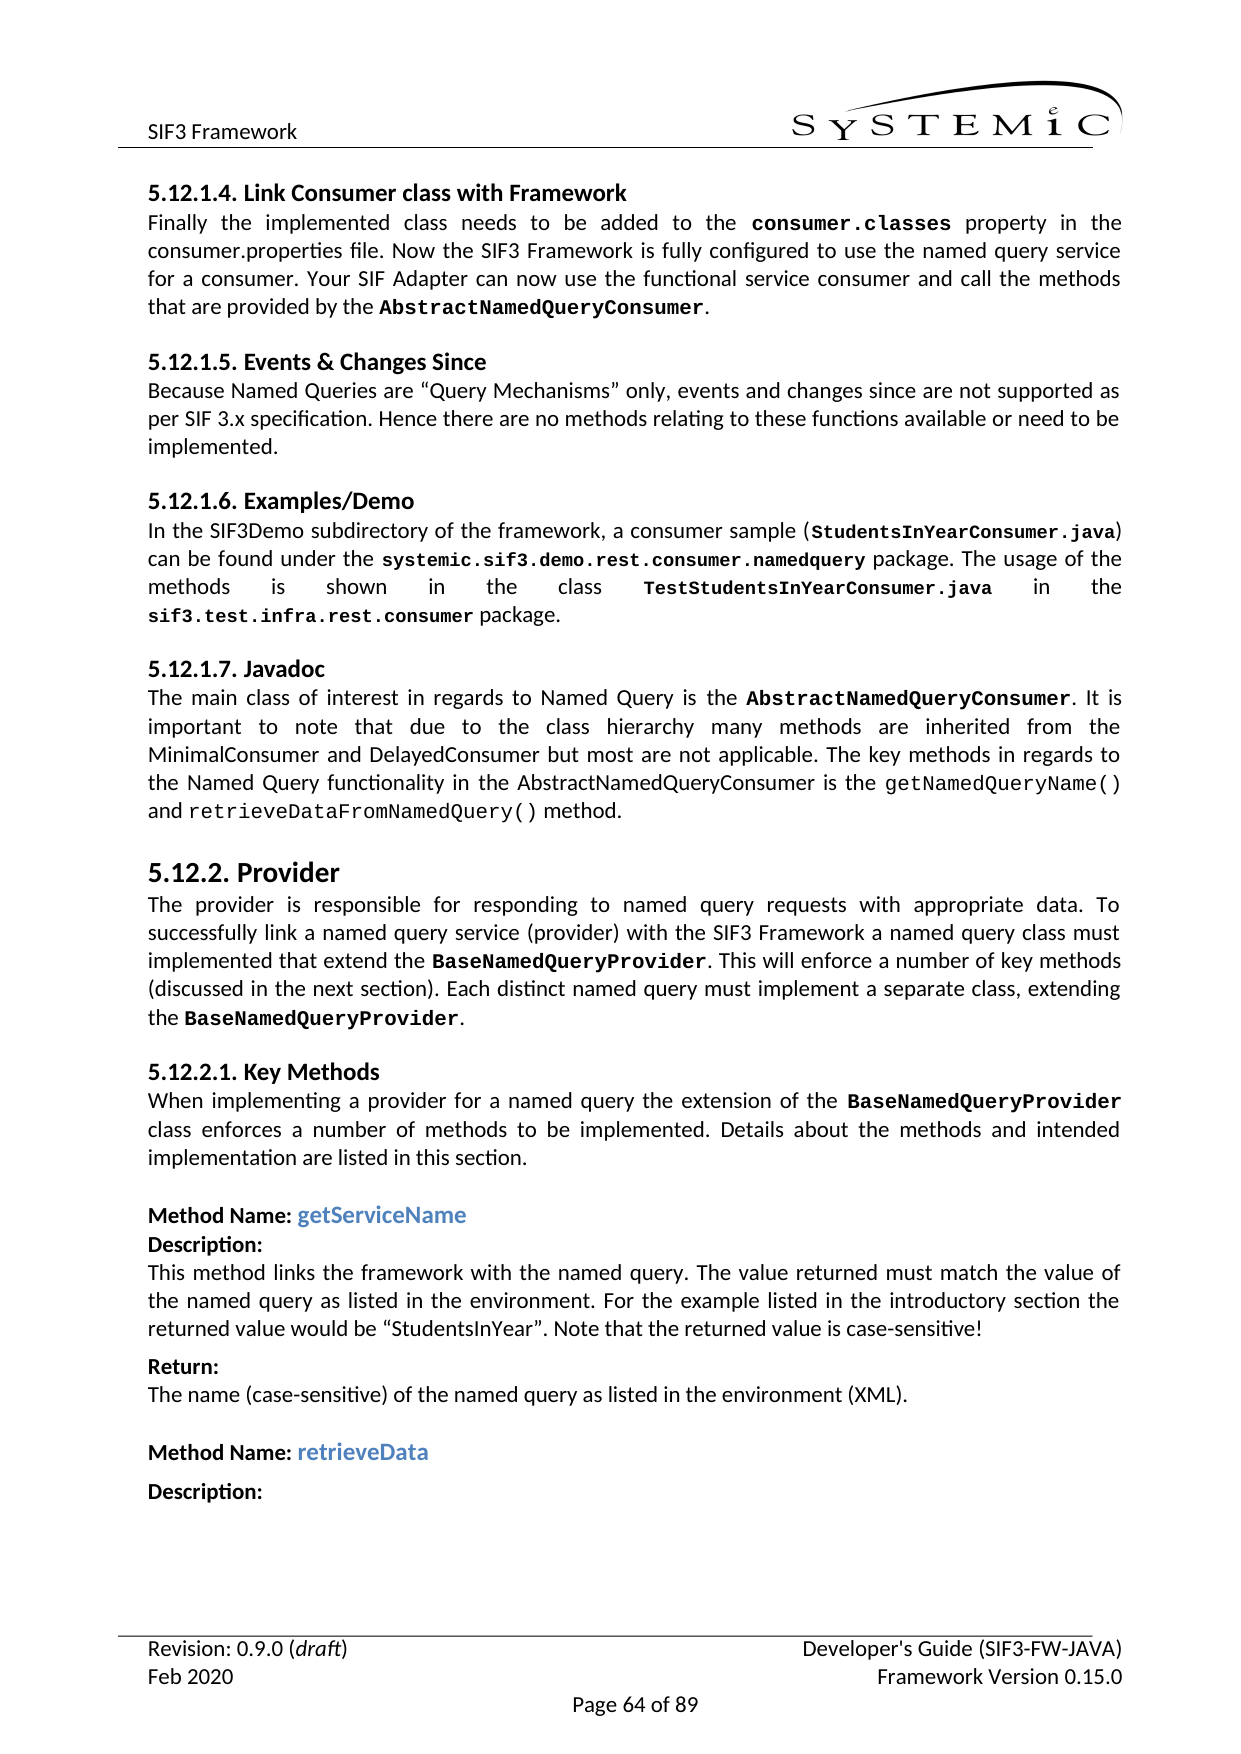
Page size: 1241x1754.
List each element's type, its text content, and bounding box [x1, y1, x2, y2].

text In the SIF3Demo subdirectory of the framework, a consumer sample (StudentsInYearConsumer.java) can be found under the systemic.sif3.demo.rest.consumer.namedquery package. The usage of the methods is shown in the class TestStudentsInYearConsumer.java in the sif3.test.infra.rest.consumer package. [148, 516, 1122, 628]
text Method Name: retrieveData [148, 1436, 1122, 1467]
subtitle Events & Changes Since [148, 346, 1122, 376]
subtitle Javadoc [148, 653, 1122, 683]
subtitle Provider [148, 854, 1122, 890]
text Description: [148, 1477, 1122, 1505]
subtitle Link Consumer class with Framework [148, 177, 1122, 208]
text Method Name: getServiceName [148, 1199, 1122, 1230]
text The provider is responsible for responding to named query requests with appropriate data. To successfully link a named query service (provider) with the SIF3 Framework a named query class must implemented that extend the BaseNamedQueryProvider. This will enforce a number of key methods (discussed in the next section). Each distinct named query must implement a separate class, extending the BaseNamedQueryProvider. [148, 890, 1122, 1031]
text This method links the framework with the named query. The value returned must match the value of the named query as listed in the environment. For the example listed in the introductory section the returned value would be “StudentsInYear”. Note that the returned value is case-sensitive! [148, 1258, 1122, 1342]
text Return: [148, 1352, 1122, 1380]
text Because Named Queries are “Query Mechanisms” only, events and changes since are not supported as per SIF 3.x specification. Hence there are no methods relating to these functions available or need to be implemented. [148, 376, 1122, 460]
picture [792, 80, 1123, 140]
text The main class of interest in regards to Named Query is the AbstractNamedQueryConsumer. It is important to note that due to the class hierarchy many methods are inherited from the MinimalConsumer and DelayedConsumer but most are not applicable. The key methods in regards to the Named Query functionality in the AbstractNamedQueryConsumer is the getNamedQueryName() and retrieveDataFromNamedQuery() method. [148, 683, 1122, 825]
subtitle Examples/Demo [148, 485, 1122, 516]
text When implementing a provider for a named query the extension of the BaseNamedQueryProvider class enforces a number of methods to be implemented. Details about the methods and intended implementation are listed in this section. [148, 1087, 1122, 1171]
text The name (case-sensitive) of the named query as listed in the environment (XML). [148, 1380, 1122, 1408]
text Finally the implemented class needs to be added to the consumer.classes property in the consumer.properties file. Now the SIF3 Framework is fully configured to use the named query service for a consumer. Your SIF Adapter can now use the functional service consumer and call the methods that are provided by the AbstractNamedQueryConsumer. [148, 208, 1122, 321]
subtitle Key Methods [148, 1056, 1122, 1087]
text Description: [148, 1230, 1122, 1258]
